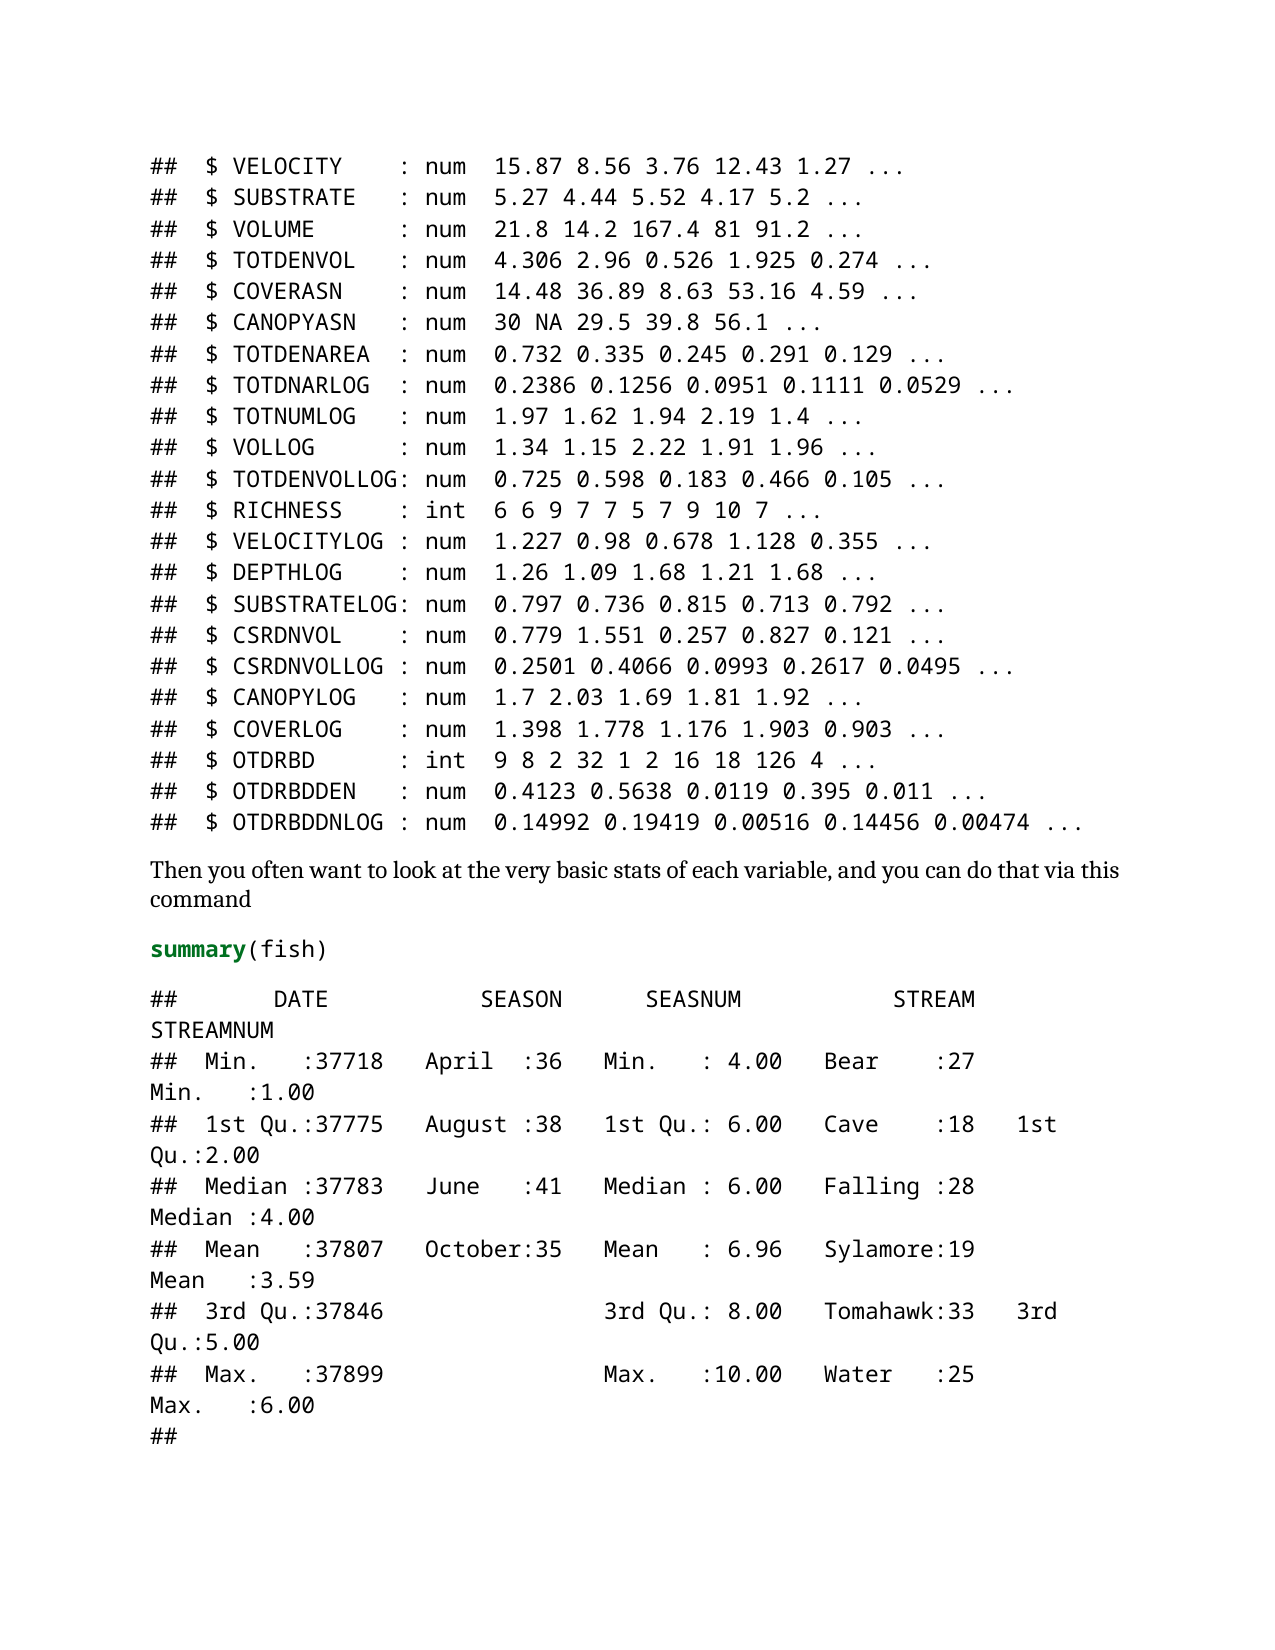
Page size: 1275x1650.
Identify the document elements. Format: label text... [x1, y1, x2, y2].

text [150, 150, 1125, 837]
text summary(fish) [150, 932, 1125, 964]
text Then you often want to look at the very basic stats of each variable, and you can do that via this command [150, 856, 1125, 914]
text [150, 982, 1125, 1480]
